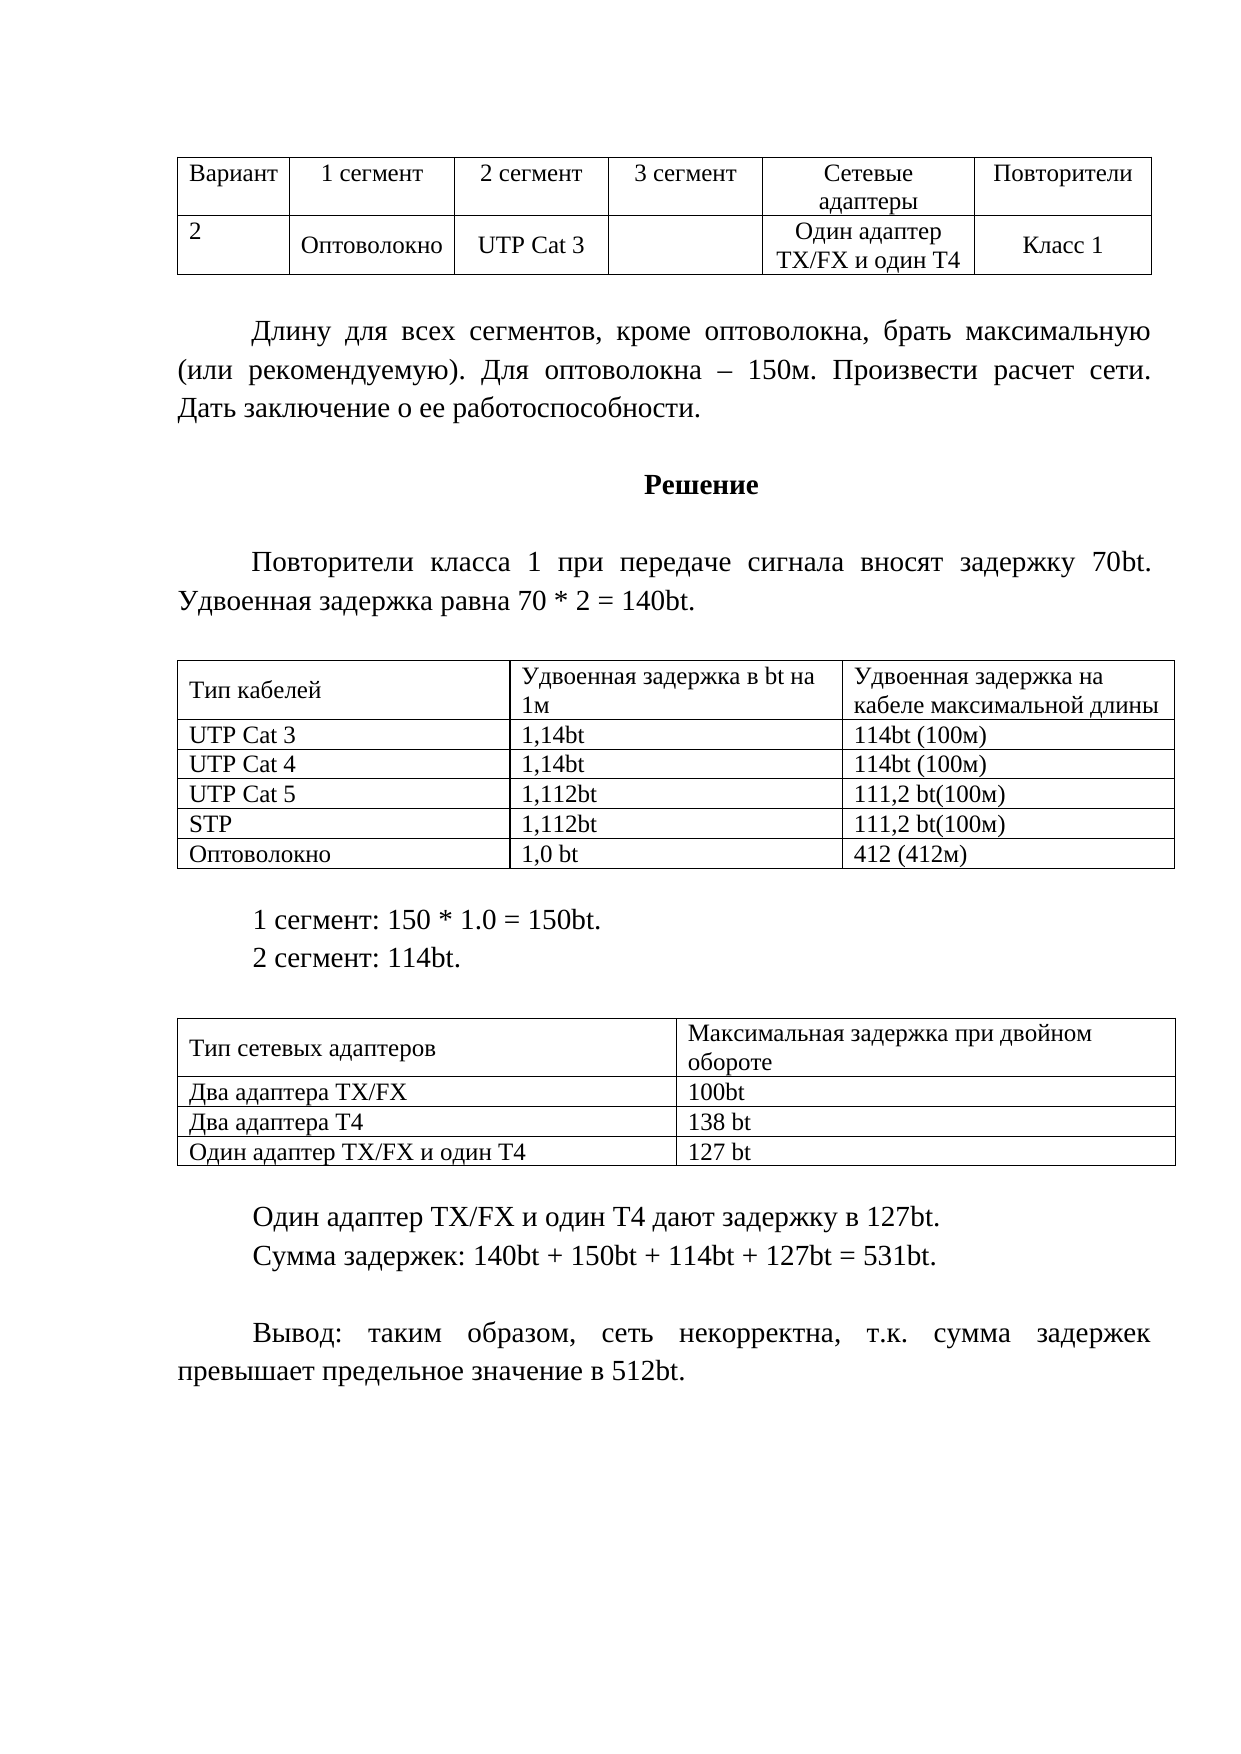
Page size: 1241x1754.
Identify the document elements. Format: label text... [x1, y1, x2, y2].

text 2 сегмент: 114bt. [177, 940, 1152, 974]
table_cell Два адаптера T4 [178, 1107, 676, 1136]
table_header Тип кабелей [178, 661, 509, 719]
text 1 сегмент: 150 * 1.0 = 150bt. [177, 902, 1152, 935]
table_header 3 сегмент [609, 158, 762, 215]
table_header Удвоенная задержка на кабеле максимальной длины [843, 661, 1174, 719]
table_cell 111,2 bt(100м) [843, 809, 1174, 838]
table_cell Оптоволокно [290, 216, 454, 274]
table_header Тип сетевых адаптеров [178, 1019, 676, 1076]
table_cell 114bt (100м) [843, 720, 1174, 748]
table_cell 111,2 bt(100м) [843, 779, 1174, 808]
table_cell 1,14bt [511, 750, 842, 778]
text Вывод: таким образом, сеть некорректна, т.к. сумма задержек превышает предельное значение в 512bt. [177, 1315, 1152, 1387]
table_cell 412 (412м) [843, 839, 1174, 868]
text Решение [177, 467, 1152, 501]
table_cell 138 bt [677, 1107, 1175, 1136]
table_cell STP [178, 809, 509, 838]
table_cell 1,14bt [511, 720, 842, 748]
table_cell 114bt (100м) [843, 750, 1174, 778]
table_cell Один адаптер TX/FX и один Т4 [178, 1137, 676, 1165]
table_header 1 сегмент [290, 158, 454, 215]
text Один адаптер TX/FX и один Т4 дают задержку в 127bt. [177, 1199, 1152, 1233]
table_cell UTP Cat 3 [178, 720, 509, 748]
table_cell Один адаптер TX/FX и один Т4 [763, 216, 974, 274]
table_cell Оптоволокно [178, 839, 509, 868]
table_cell 2 [178, 216, 289, 274]
table_cell 100bt [677, 1077, 1175, 1106]
table_header Максимальная задержка при двойном обороте [677, 1019, 1175, 1076]
table_cell Класс 1 [975, 216, 1151, 274]
table_header Удвоенная задержка в bt на 1м [511, 661, 842, 719]
table_cell UTP Cat 3 [455, 216, 608, 274]
table_cell 1,0 bt [511, 839, 842, 868]
table_cell UTP Cat 5 [178, 779, 509, 808]
table_cell UTP Cat 4 [178, 750, 509, 778]
table_cell 127 bt [677, 1137, 1175, 1165]
text Длину для всех сегментов, кроме оптоволокна, брать максимальную (или рекомендуемую). Для оптоволокна – 150м. Произвести расчет сети. Дать заключение о ее работоспособности. [177, 313, 1152, 424]
table_header Повторители [975, 158, 1151, 215]
table_header Вариант [178, 158, 289, 215]
text Повторители класса 1 при передаче сигнала вносят задержку 70bt. Удвоенная задержка равна 70 * 2 = 140bt. [177, 544, 1152, 617]
table_cell 1,112bt [511, 779, 842, 808]
table_header Сетевые адаптеры [763, 158, 974, 215]
text Сумма задержек: 140bt + 150bt + 114bt + 127bt = 531bt. [177, 1238, 1152, 1271]
table_cell 1,112bt [511, 809, 842, 838]
table_header 2 сегмент [455, 158, 608, 215]
table_cell Два адаптера TX/FX [178, 1077, 676, 1106]
table_cell [609, 216, 762, 274]
